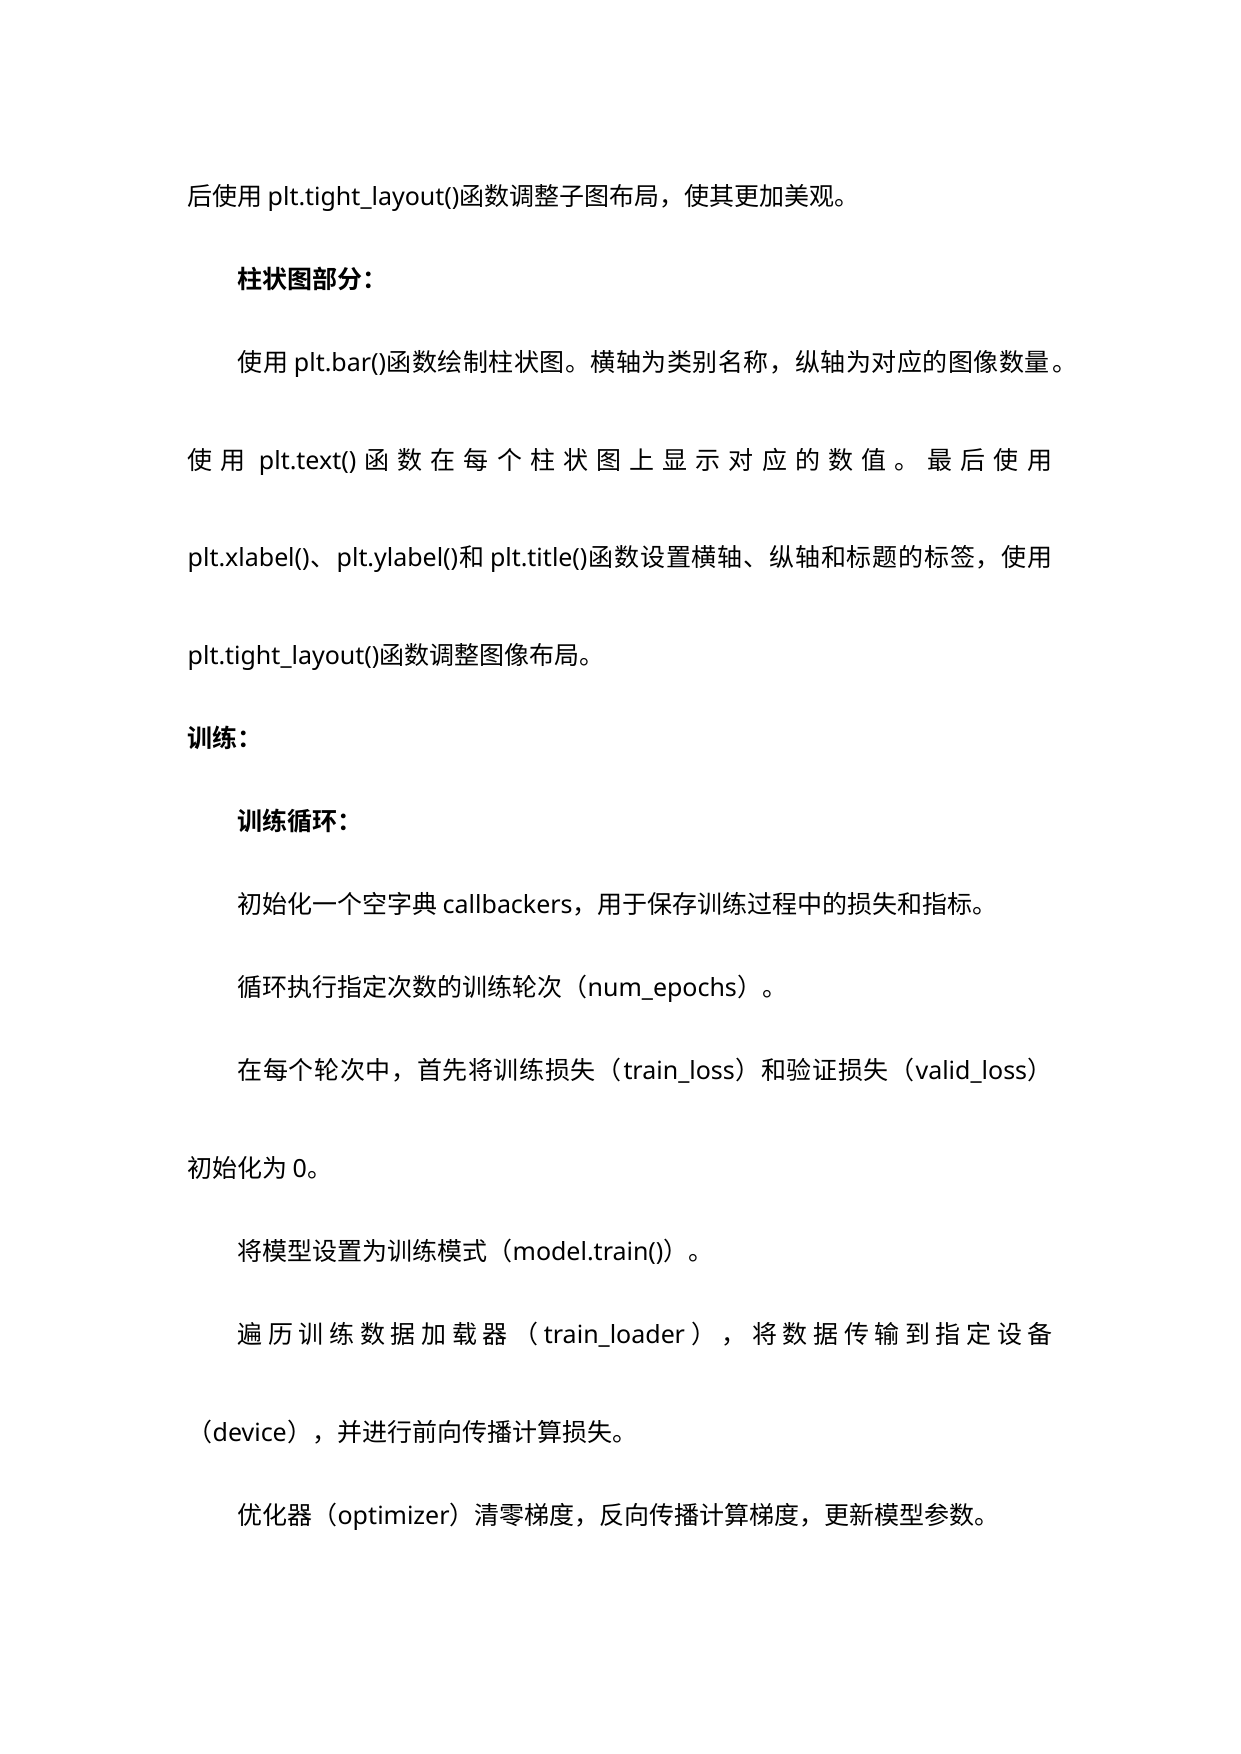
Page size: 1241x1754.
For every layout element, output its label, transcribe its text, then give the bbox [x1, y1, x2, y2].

text 将模型设置为训练模式（model.train()）。 [187, 1217, 1053, 1282]
text 使用plt.bar()函数绘制柱状图。横轴为类别名称，纵轴为对应的图像数量。使用plt.text()函数在每个柱状图上显示对应的数值。最后使用plt.xlabel()、plt.ylabel()和plt.title()函数设置横轴、纵轴和标题的标签，使用plt.tight_layout()函数调整图像布局。 [187, 328, 1053, 686]
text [187, 162, 1053, 227]
text 在每个轮次中，首先将训练损失（train_loss）和验证损失（valid_loss）初始化为0。 [187, 1036, 1053, 1199]
text 训练： [187, 704, 1053, 769]
text 循环执行指定次数的训练轮次（num_epochs）。 [187, 953, 1053, 1018]
text 优化器（optimizer）清零梯度，反向传播计算梯度，更新模型参数。 [187, 1481, 1053, 1546]
text 遍历训练数据加载器（train_loader），将数据传输到指定设备（device），并进行前向传播计算损失。 [187, 1300, 1053, 1463]
text 初始化一个空字典callbackers，用于保存训练过程中的损失和指标。 [187, 870, 1053, 935]
text 训练循环： [187, 787, 1053, 852]
text 柱状图部分： [187, 245, 1053, 310]
